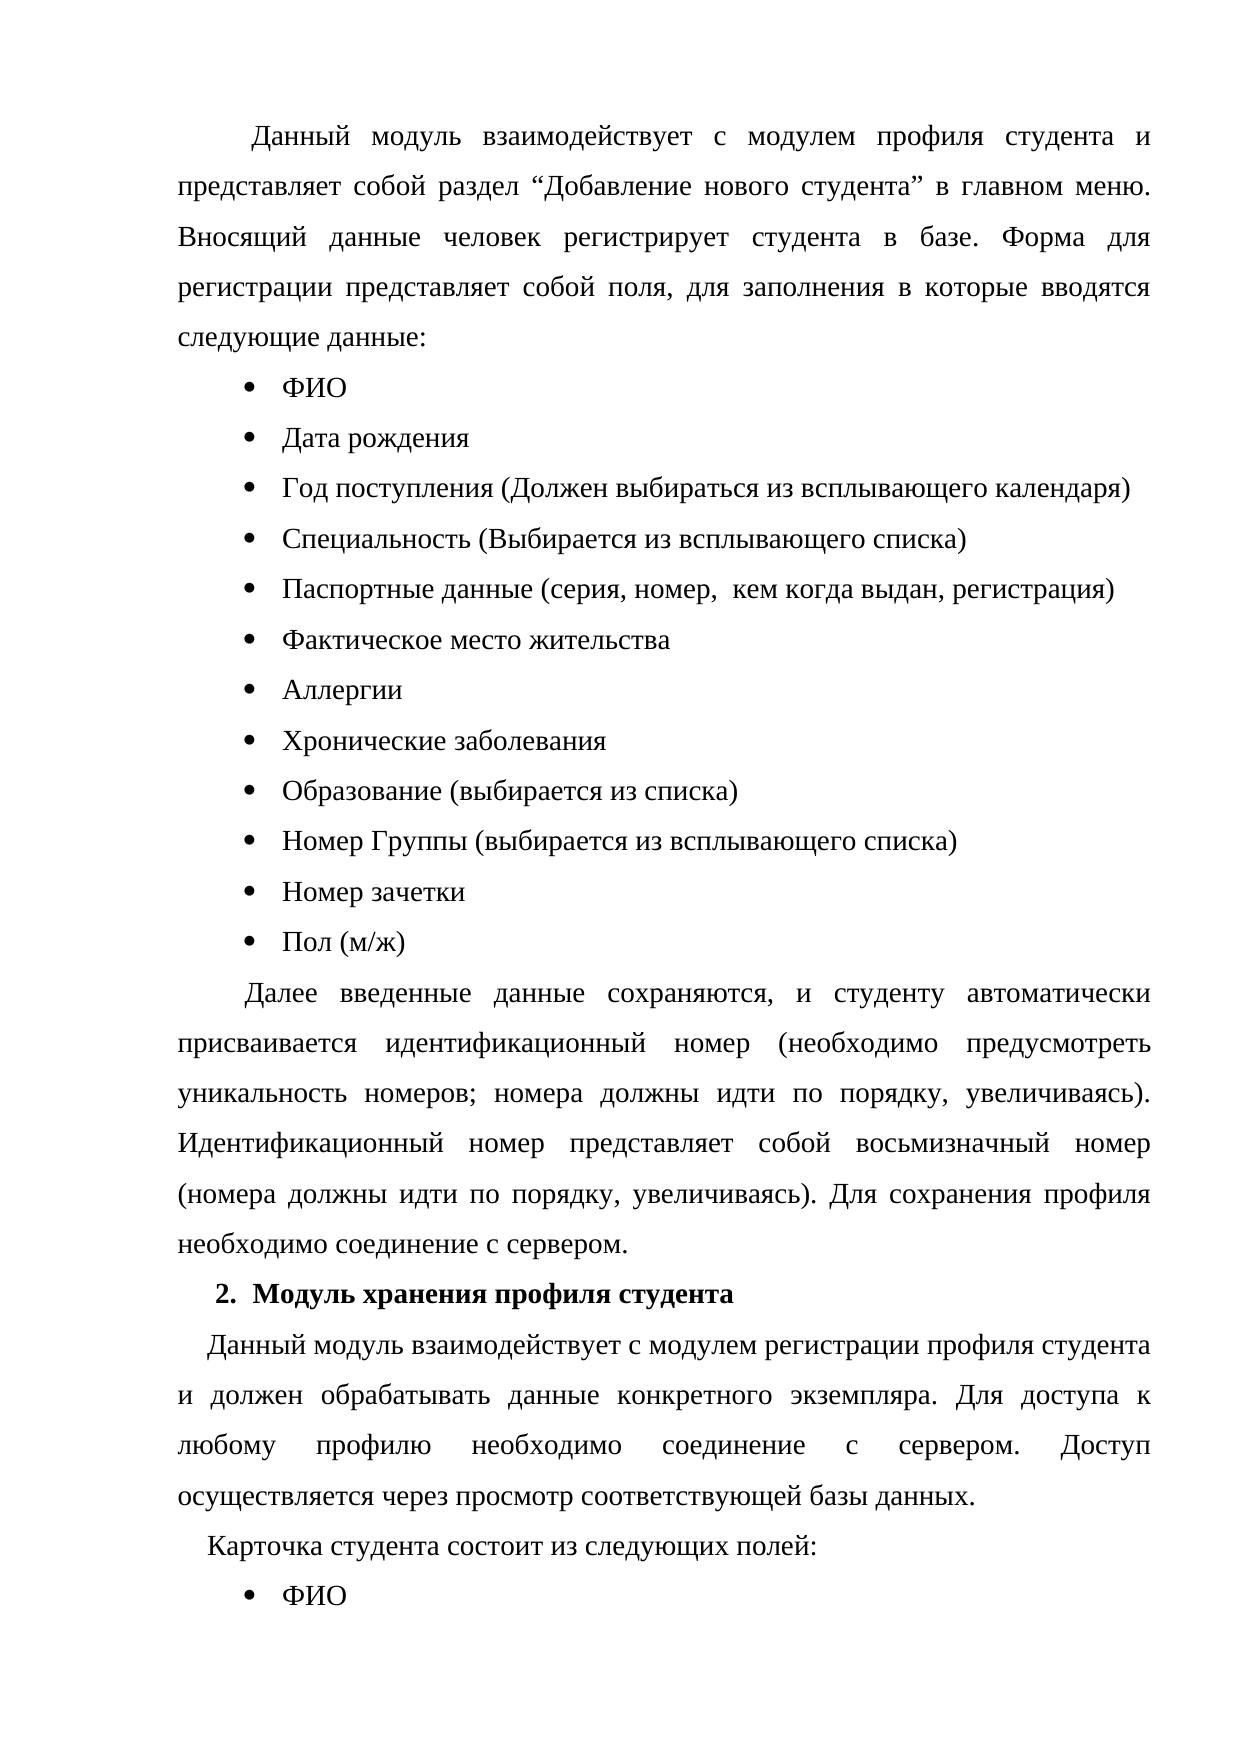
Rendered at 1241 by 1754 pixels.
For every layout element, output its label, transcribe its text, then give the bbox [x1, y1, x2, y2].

list Модуль хранения профиля студента [215, 1277, 1152, 1310]
list Аллергии [244, 672, 1152, 706]
list Номер зачетки [244, 874, 1152, 907]
list Номер Группы (выбирается из всплывающего списка) [244, 823, 1152, 857]
list Хронические заболевания [244, 723, 1152, 756]
list Год поступления (Должен выбираться из всплывающего календаря) [244, 471, 1152, 504]
list Дата рождения [244, 420, 1152, 454]
list Пол (м/ж) [244, 924, 1152, 958]
text Данный модуль взаимодействует с модулем регистрации профиля студента и должен обрабатывать данные конкретного экземпляра. Для доступа к любому профилю необходимо соединение с сервером. Доступ осуществляется через просмотр соответствующей базы данных. [177, 1327, 1152, 1511]
list ФИО [244, 1578, 1152, 1612]
text Далее введенные данные сохраняются, и студенту автоматически присваивается идентификационный номер (необходимо предусмотреть уникальность номеров; номера должны идти по порядку, увеличиваясь). Идентификационный номер представляет собой восьмизначный номер (номера должны идти по порядку, увеличиваясь). Для сохранения профиля необходимо соединение с сервером. [177, 975, 1152, 1260]
text Данный модуль взаимодействует с модулем профиля студента и представляет собой раздел “Добавление нового студента” в главном меню. Вносящий данные человек регистрирует студента в базе. Форма для регистрации представляет собой поля, для заполнения в которые вводятся следующие данные: [177, 118, 1152, 353]
list Образование (выбирается из списка) [244, 773, 1152, 807]
list Паспортные данные (серия, номер, кем когда выдан, регистрация) [244, 571, 1152, 605]
text Карточка студента состоит из следующих полей: [177, 1528, 1152, 1562]
list Фактическое место жительства [244, 622, 1152, 655]
list Специальность (Выбирается из всплывающего списка) [244, 521, 1152, 554]
list ФИО [244, 370, 1152, 403]
